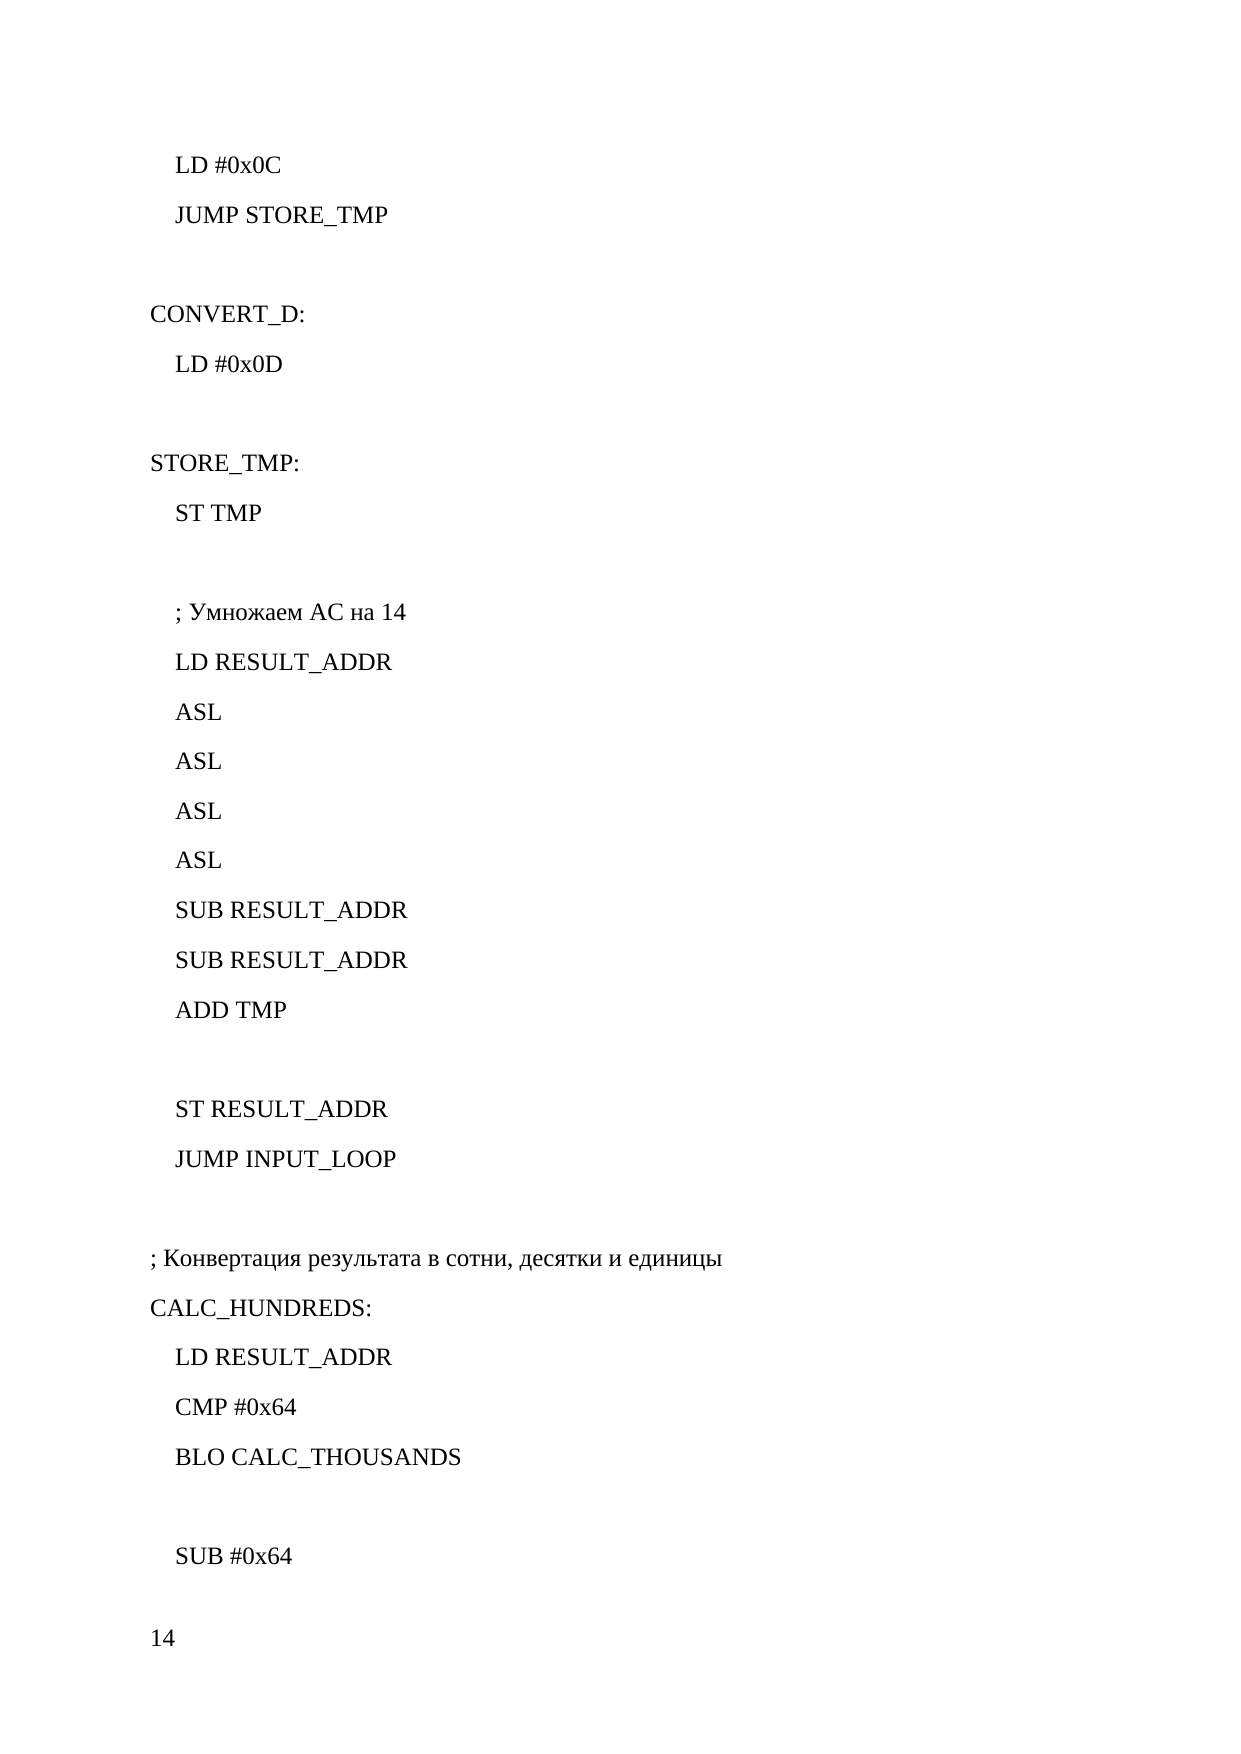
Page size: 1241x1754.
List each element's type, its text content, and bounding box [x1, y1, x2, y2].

text ST TMP [150, 498, 1090, 527]
text ASL [150, 846, 1090, 874]
text STORE_TMP: [150, 448, 1090, 477]
text CMP #0x64 [150, 1392, 1090, 1421]
text JUMP STORE_TMP [150, 200, 1090, 228]
text LD RESULT_ADDR [150, 647, 1090, 676]
text LD RESULT_ADDR [150, 1342, 1090, 1371]
text ; Умножаем AC на 14 [150, 597, 1090, 626]
text ASL [150, 746, 1090, 775]
text ADD TMP [150, 995, 1090, 1023]
text LD #0x0C [150, 150, 1090, 179]
text ; Конвертация результата в сотни, десятки и единицы [150, 1243, 1090, 1272]
text JUMP INPUT_LOOP [150, 1144, 1090, 1172]
text SUB #0x64 [150, 1541, 1090, 1570]
text ASL [150, 796, 1090, 825]
text LD #0x0D [150, 349, 1090, 377]
text CALC_HUNDREDS: [150, 1293, 1090, 1322]
text ST RESULT_ADDR [150, 1094, 1090, 1123]
text SUB RESULT_ADDR [150, 945, 1090, 974]
text ASL [150, 697, 1090, 725]
text BLO CALC_THOUSANDS [150, 1442, 1090, 1471]
text CONVERT_D: [150, 299, 1090, 328]
text SUB RESULT_ADDR [150, 895, 1090, 924]
